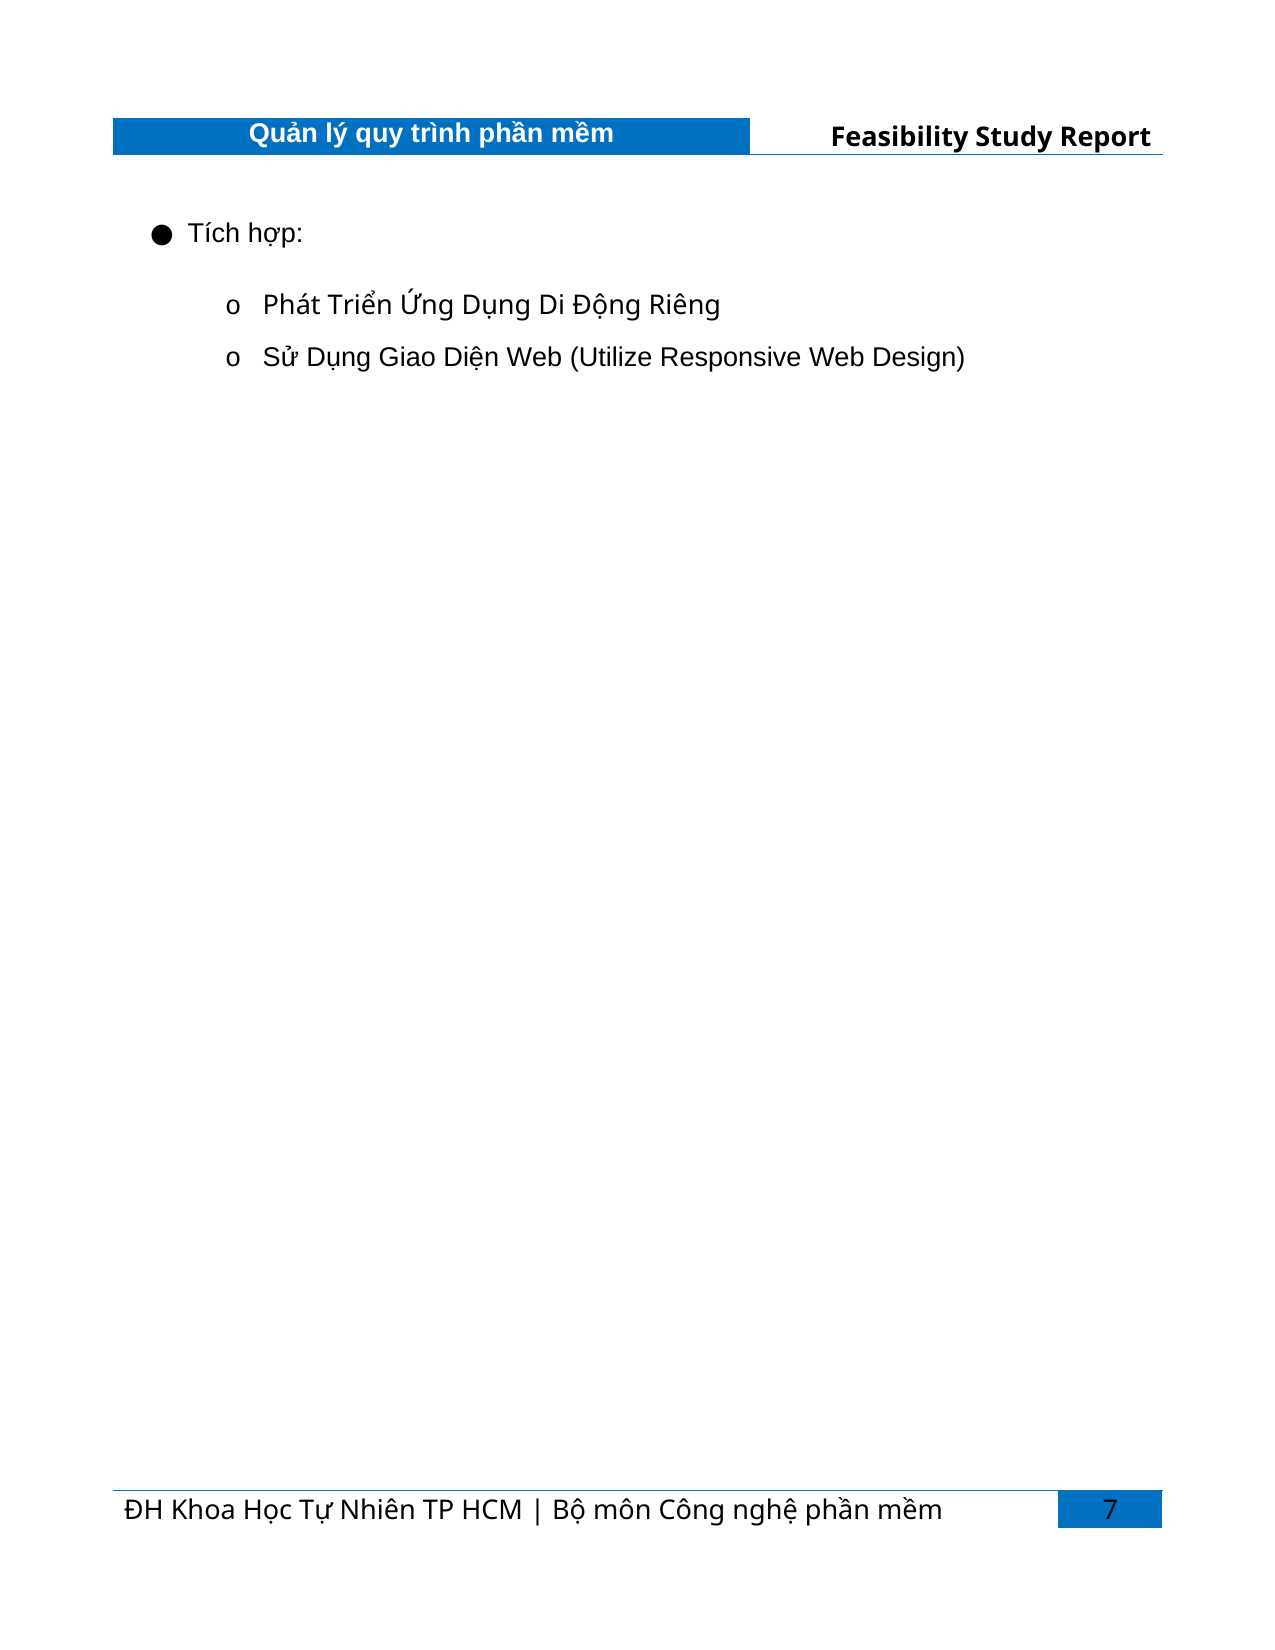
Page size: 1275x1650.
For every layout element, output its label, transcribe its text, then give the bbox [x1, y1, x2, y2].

list Phát Triển Ứng Dụng Di Động Riêng [225, 286, 1162, 323]
